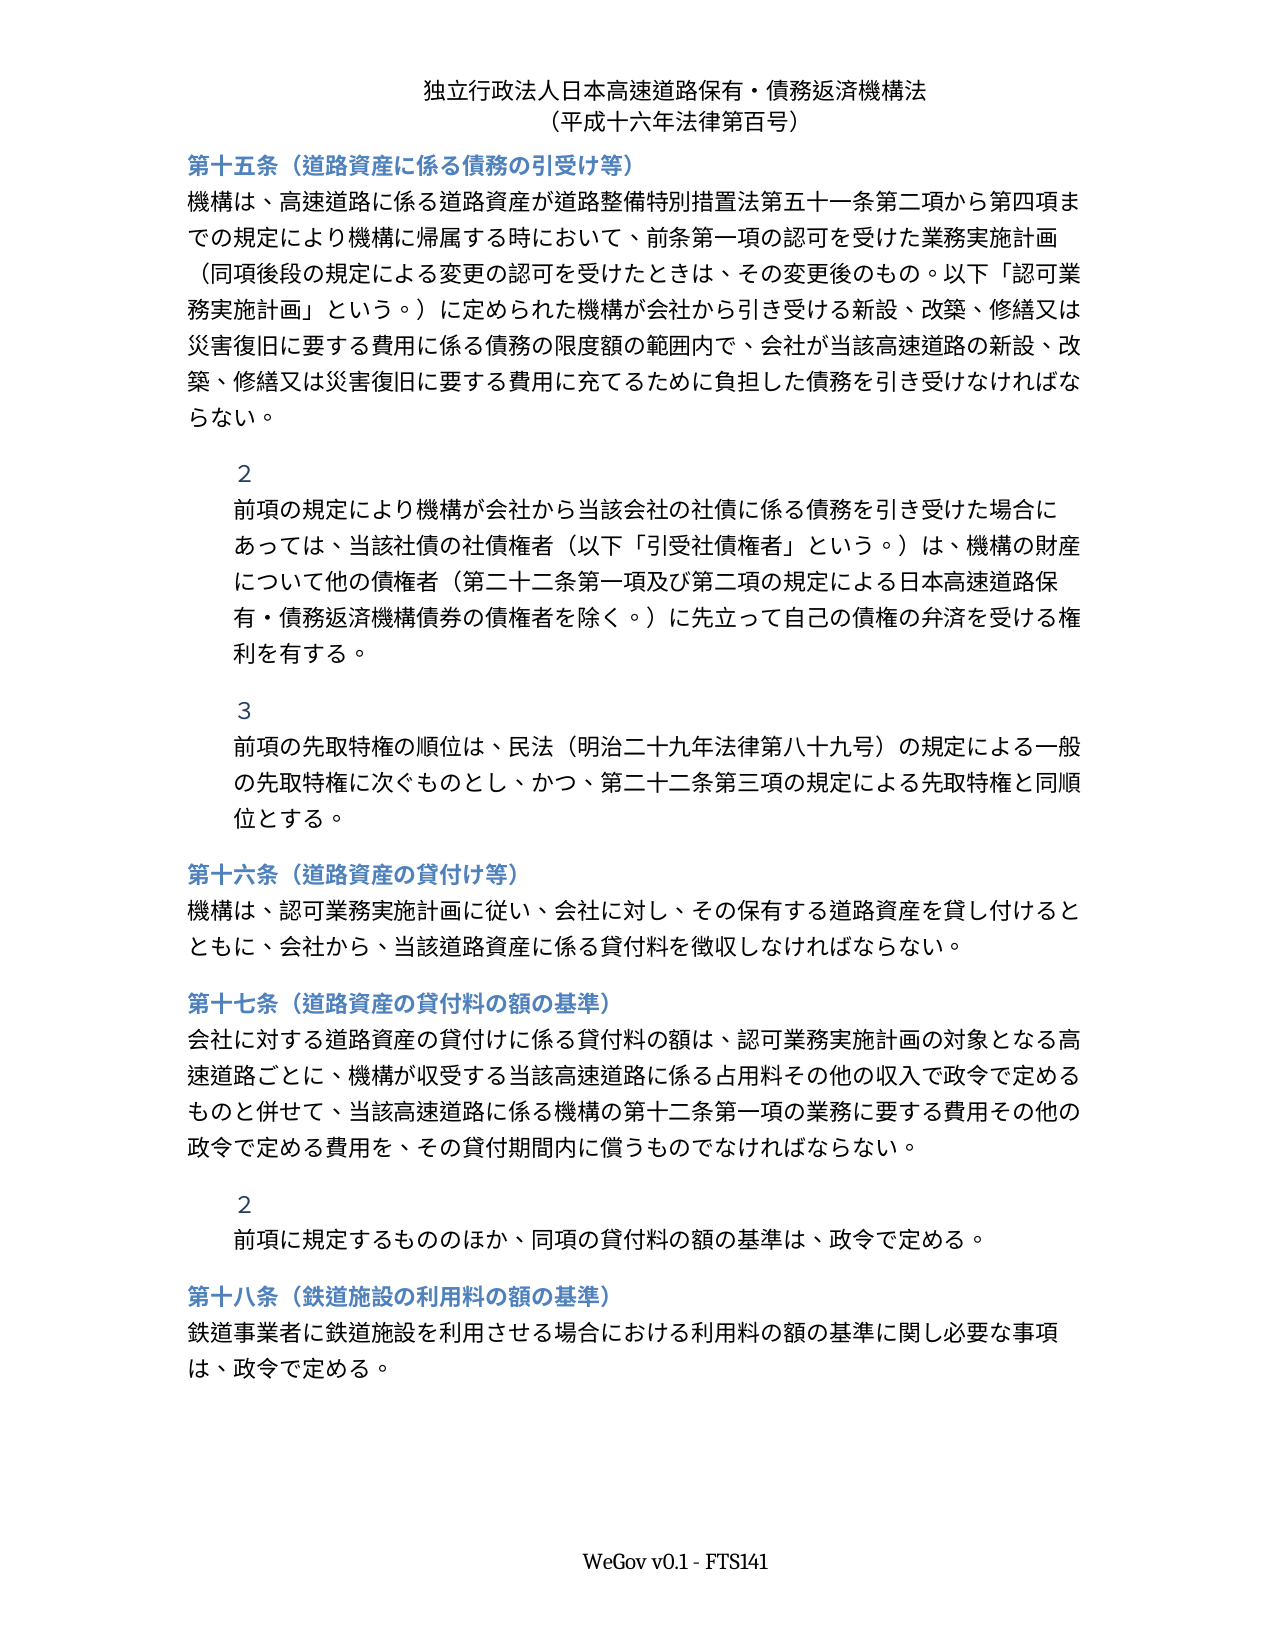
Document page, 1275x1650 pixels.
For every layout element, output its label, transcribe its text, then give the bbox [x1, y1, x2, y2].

text 機構は、認可業務実施計画に従い、会社に対し、その保有する道路資産を貸し付けるとともに、会社から、当該道路資産に係る貸付料を徴収しなければならない。 [187, 895, 1087, 962]
text 会社に対する道路資産の貸付けに係る貸付料の額は、認可業務実施計画の対象となる高速道路ごとに、機構が収受する当該高速道路に係る占用料その他の収入で政令で定めるものと併せて、当該高速道路に係る機構の第十二条第一項の業務に要する費用その他の政令で定める費用を、その貸付期間内に償うものでなければならない。 [187, 1024, 1087, 1163]
subtitle 第十五条（道路資産に係る債務の引受け等） [187, 150, 1087, 181]
subtitle ２ [233, 458, 1087, 489]
subtitle 第十七条（道路資産の貸付料の額の基準） [187, 988, 1087, 1019]
subtitle 第十八条（鉄道施設の利用料の額の基準） [187, 1281, 1087, 1312]
text 前項の先取特権の順位は、民法（明治二十九年法律第八十九号）の規定による一般の先取特権に次ぐものとし、かつ、第二十二条第三項の規定による先取特権と同順位とする。 [233, 731, 1087, 834]
subtitle 第十六条（道路資産の貸付け等） [187, 859, 1087, 891]
text 鉄道事業者に鉄道施設を利用させる場合における利用料の額の基準に関し必要な事項は、政令で定める。 [187, 1317, 1087, 1384]
text 前項に規定するもののほか、同項の貸付料の額の基準は、政令で定める。 [233, 1224, 1087, 1256]
subtitle ３ [233, 695, 1087, 726]
subtitle ２ [233, 1188, 1087, 1220]
